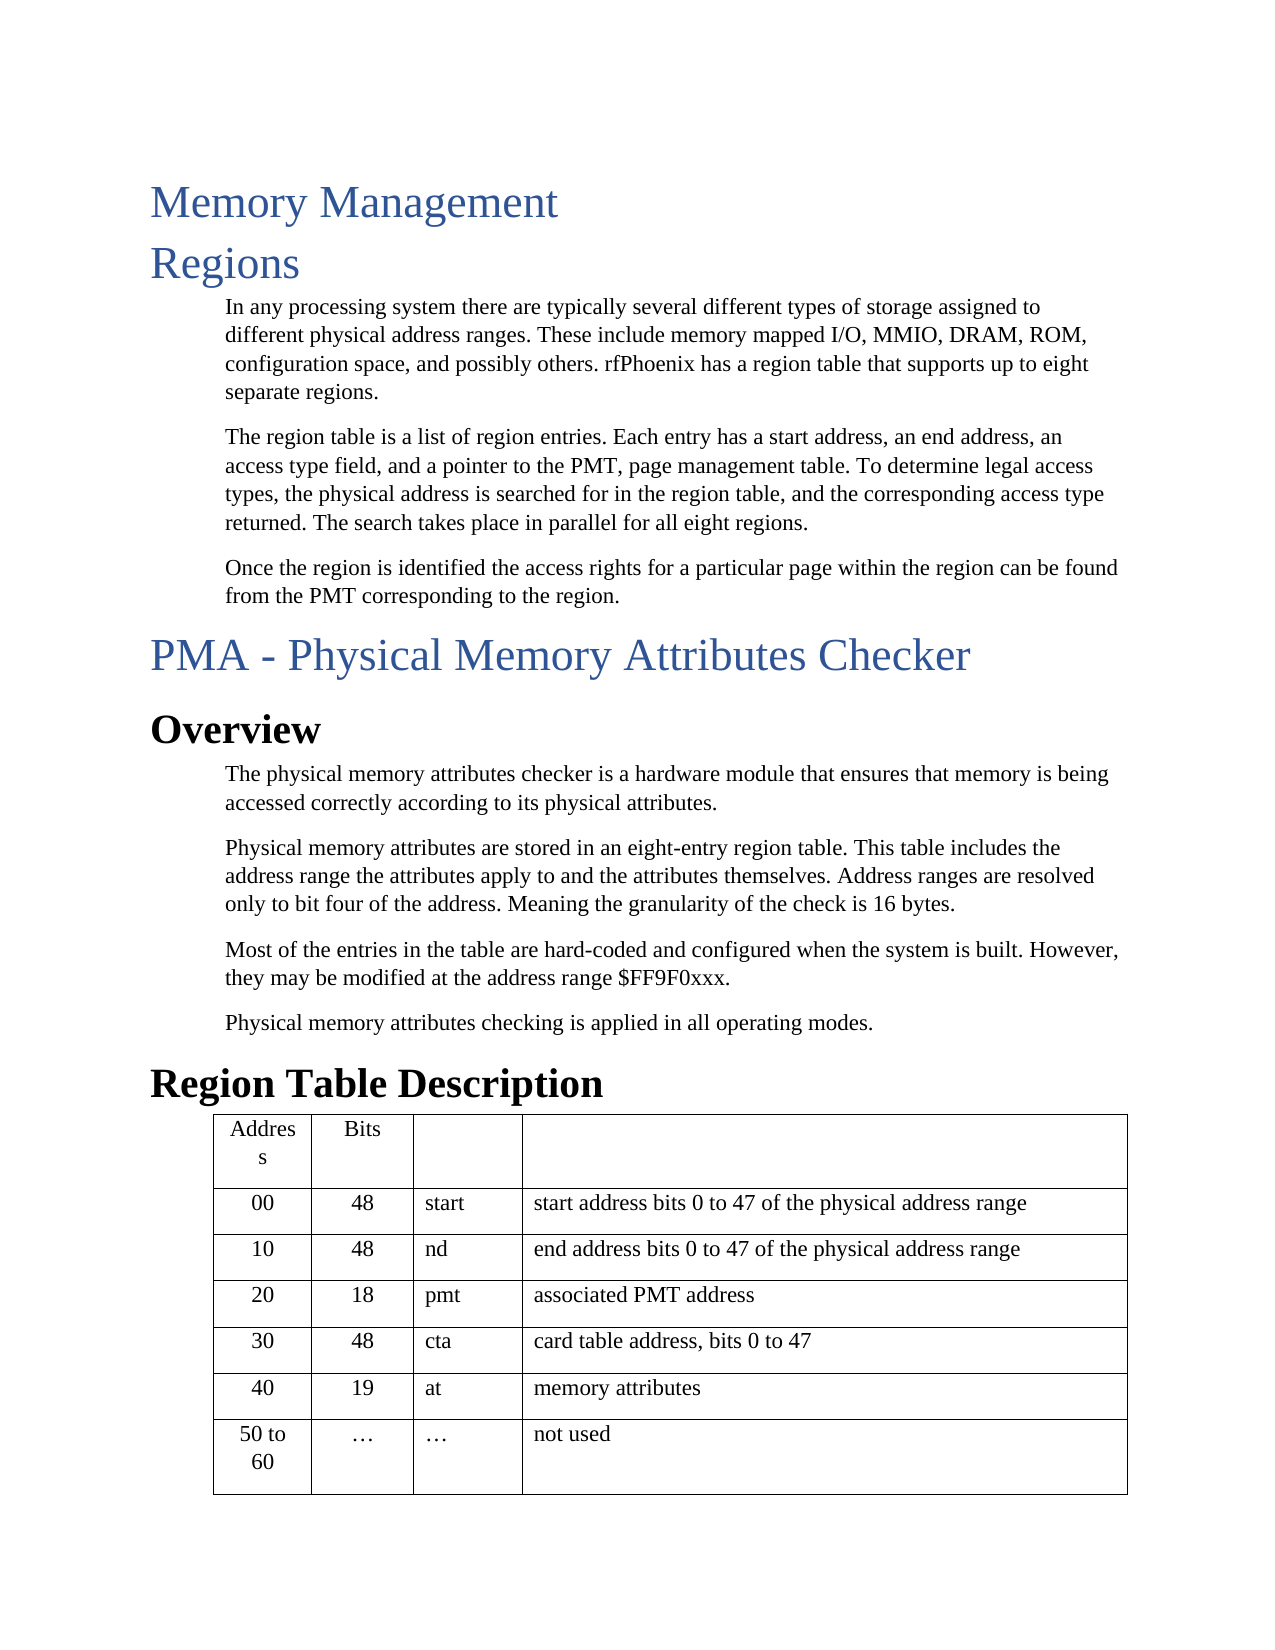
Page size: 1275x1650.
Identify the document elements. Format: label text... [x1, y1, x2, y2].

table_cell associated PMT address [523, 1281, 1127, 1327]
table_cell 40 [214, 1374, 311, 1419]
table_header Address [214, 1115, 311, 1188]
table_cell start address bits 0 to 47 of the physical address range [523, 1189, 1127, 1234]
text The region table is a list of region entries. Each entry has a start address, an end address, an access type field, and a pointer to the PMT, page management table. To determine legal access types, the physical address is searched for in the region table, and the corresponding access type returned. The search takes place in parallel for all eight regions. [225, 423, 1125, 535]
text In any processing system there are typically several different types of storage assigned to different physical address ranges. These include memory mapped I/O, MMIO, DRAM, ROM, configuration space, and possibly others. rfPhoenix has a region table that supports up to eight separate regions. [225, 293, 1125, 404]
table_cell pmt [414, 1281, 522, 1327]
table_header [414, 1115, 522, 1188]
table_cell cta [414, 1328, 522, 1373]
table_cell not used [523, 1420, 1127, 1493]
table_cell 48 [312, 1328, 413, 1373]
table_cell 20 [214, 1281, 311, 1327]
table_cell 48 [312, 1235, 413, 1280]
subtitle Region Table Description [150, 1058, 1125, 1106]
table_cell 00 [214, 1189, 311, 1234]
subtitle Regions [150, 236, 1125, 289]
table_cell start [414, 1189, 522, 1234]
subtitle Memory Management [150, 175, 1125, 228]
table_header Bits [312, 1115, 413, 1188]
subtitle PMA - Physical Memory Attributes Checker [150, 627, 1125, 680]
table_cell … [312, 1420, 413, 1493]
table_cell memory attributes [523, 1374, 1127, 1419]
text Once the region is identified the access rights for a particular page within the region can be found from the PMT corresponding to the region. [225, 554, 1125, 608]
text The physical memory attributes checker is a hardware module that ensures that memory is being accessed correctly according to its physical attributes. [225, 760, 1125, 815]
subtitle Overview [150, 705, 1125, 753]
table_cell 19 [312, 1374, 413, 1419]
table_cell end address bits 0 to 47 of the physical address range [523, 1235, 1127, 1280]
table_cell card table address, bits 0 to 47 [523, 1328, 1127, 1373]
table_cell 48 [312, 1189, 413, 1234]
table_cell … [414, 1420, 522, 1493]
table_cell at [414, 1374, 522, 1419]
table_cell nd [414, 1235, 522, 1280]
text Most of the entries in the table are hard-coded and configured when the system is built. However, they may be modified at the address range $FF9F0xxx. [225, 936, 1125, 990]
table_cell 18 [312, 1281, 413, 1327]
table_cell 50 to 60 [214, 1420, 311, 1493]
table_header [523, 1115, 1127, 1188]
text Physical memory attributes are stored in an eight-entry region table. This table includes the address range the attributes apply to and the attributes themselves. Address ranges are resolved only to bit four of the address. Meaning the granularity of the check is 16 bytes. [225, 834, 1125, 917]
table_cell 30 [214, 1328, 311, 1373]
text Physical memory attributes checking is applied in all operating modes. [225, 1009, 1125, 1036]
table_cell 10 [214, 1235, 311, 1280]
